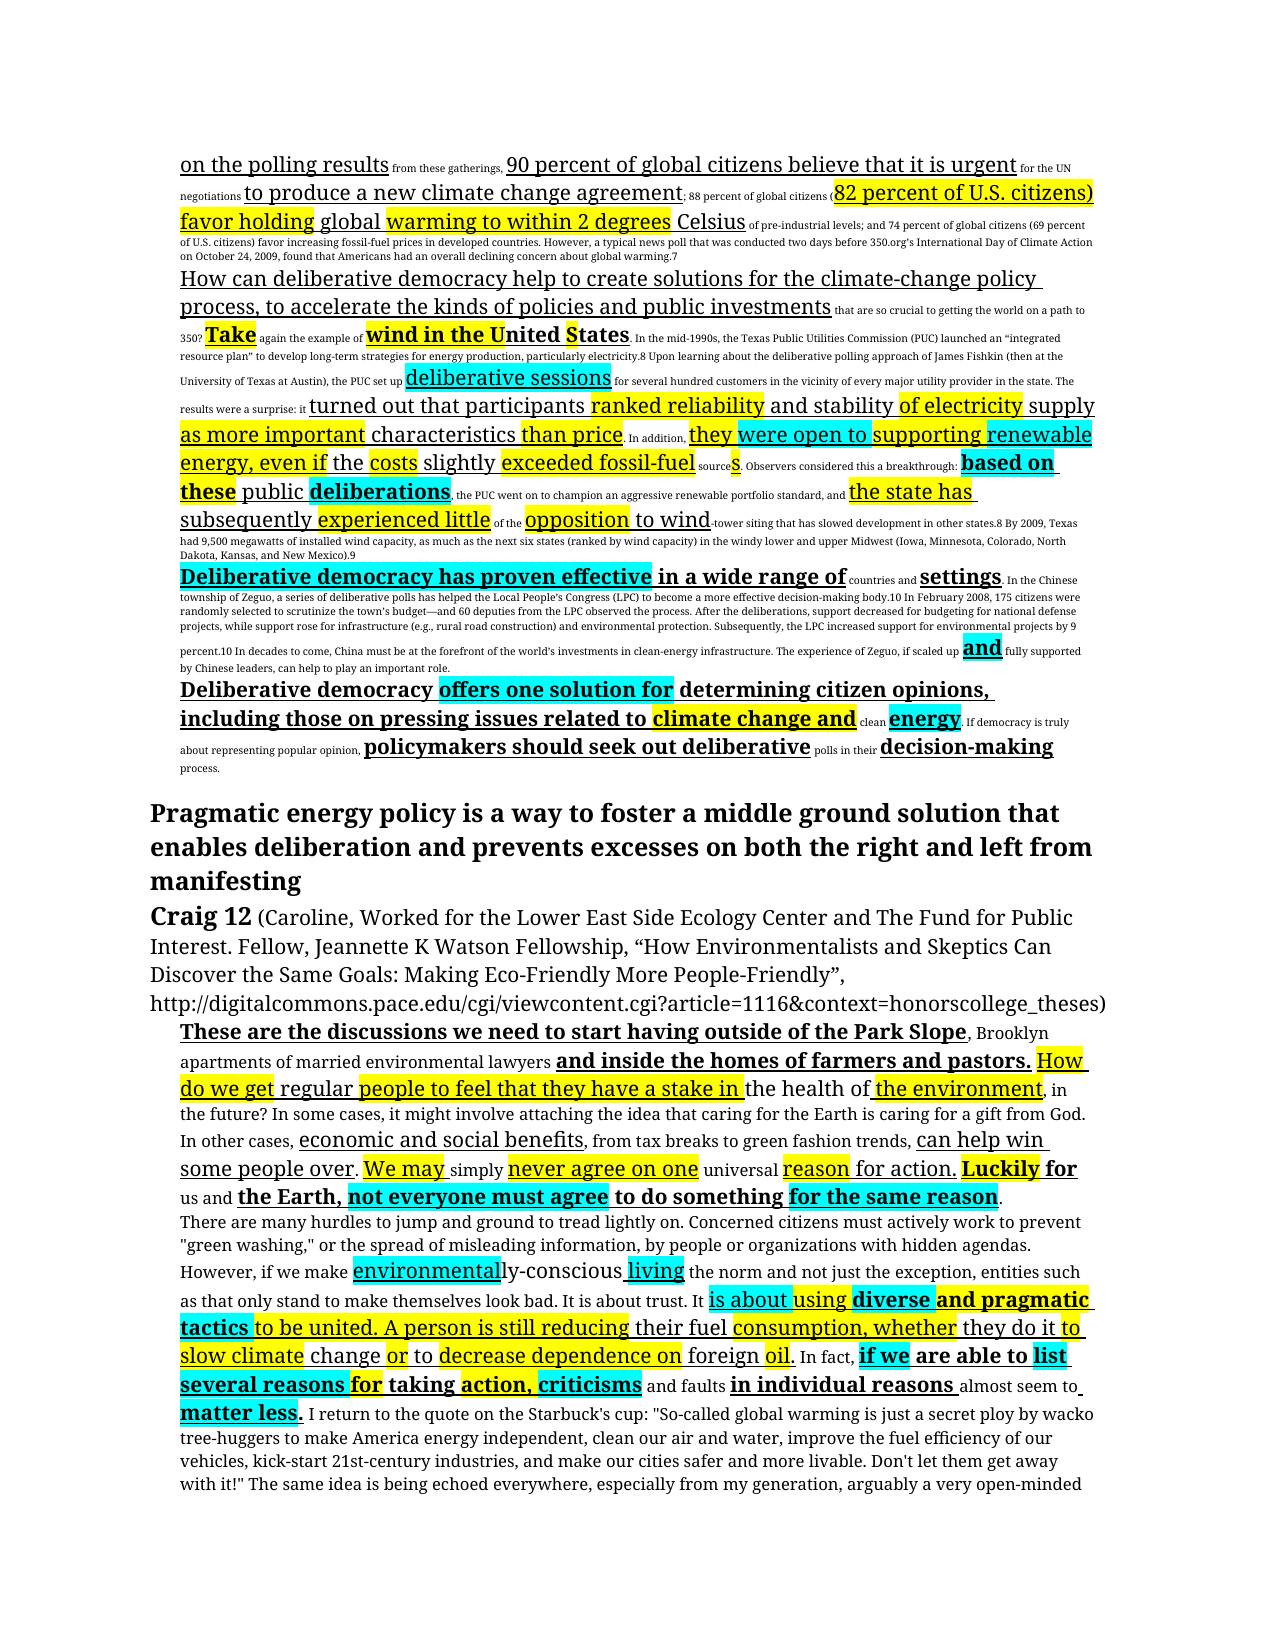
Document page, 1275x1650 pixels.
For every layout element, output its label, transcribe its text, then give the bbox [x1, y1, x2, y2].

text How can deliberative democracy help to create solutions for the climate-change policy process, to accelerate the kinds of policies and public investments that are so crucial to getting the world on a path to 350? Take again the example of wind in the United States. In the mid-1990s, the Texas Public Utilities Commission (PUC) launched an “integrated resource plan” to develop long-term strategies for energy production, particularly electricity.8 Upon learning about the deliberative polling approach of James Fishkin (then at the University of Texas at Austin), the PUC set up deliberative sessions for several hundred customers in the vicinity of every major utility provider in the state. The results were a surprise: it turned out that participants ranked reliability and stability of electricity supply as more important characteristics than price. In addition, they were open to supporting renewable energy, even if the costs slightly exceeded fossil-fuel sources. Observers considered this a breakthrough: based on these public deliberations, the PUC went on to champion an aggressive renewable portfolio standard, and the state has subsequently experienced little of the opposition to wind-tower siting that has slowed development in other states.8 By 2009, Texas had 9,500 megawatts of installed wind capacity, as much as the next six states (ranked by wind capacity) in the windy lower and upper Midwest (Iowa, Minnesota, Colorado, North Dakota, Kansas, and New Mexico).9 [180, 264, 1095, 444]
text Deliberative democracy offers one solution for determining citizen opinions, including those on pressing issues related to climate change and clean energy. If democracy is truly about representing popular opinion, policymakers should seek out deliberative polls in their decision-making process. [180, 676, 1095, 775]
text Deliberative democracy has proven effective in a wide range of countries and settings. In the Chinese township of Zeguo, a series of deliberative polls has helped the Local People’s Congress (LPC) to become a more effective decision-making body.10 In February 2008, 175 citizens were randomly selected to scrutinize the town’s budget—and 60 deputies from the LPC observed the process. After the deliberations, support decreased for budgeting for national defense projects, while support rose for infrastructure (e.g., rural road construction) and environmental protection. Subsequently, the LPC increased support for environmental projects by 9 percent.10 In decades to come, China must be at the forefront of the world’s investments in clean-energy infrastructure. The experience of Zeguo, if scaled up and fully supported by Chinese leaders, can help to play an important role. [180, 562, 1095, 676]
text These are the discussions we need to start having outside of the Park Slope, Brooklyn apartments of married environmental lawyers and inside the homes of farmers and pastors. How do we get regular people to feel that they have a stake in the health of the environment, in the future? In some cases, it might involve attaching the idea that caring for the Earth is caring for a gift from God. In other cases, economic and social benefits, from tax breaks to green fashion trends, can help win some people over. We may simply never agree on one universal reason for action. Luckily for us and the Earth, not everyone must agree to do something for the same reason. [180, 1017, 1095, 1211]
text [180, 150, 1095, 264]
text Craig 12 (Caroline, Worked for the Lower East Side Ecology Center and The Fund for Public Interest. Fellow, Jeannette K Watson Fellowship, “How Environmentalists and Skeptics Can Discover the Same Goals: Making Eco-Friendly More People-Friendly”, http://digitalcommons.pace.edu/cgi/viewcontent.cgi?article=1116&context=honorscollege_theses) [150, 898, 1125, 1017]
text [180, 1310, 1095, 1495]
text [180, 1211, 1095, 1337]
text How can deliberative democracy help to create solutions for the climate-change policy process, to accelerate the kinds of policies and public investments that are so crucial to getting the world on a path to 350? Take again the example of wind in the United States. In the mid-1990s, the Texas Public Utilities Commission (PUC) launched an “integrated resource plan” to develop long-term strategies for energy production, particularly electricity.8 Upon learning about the deliberative polling approach of James Fishkin (then at the University of Texas at Austin), the PUC set up deliberative sessions for several hundred customers in the vicinity of every major utility provider in the state. The results were a surprise: it turned out that participants ranked reliability and stability of electricity supply as more important characteristics than price. In addition, they were open to supporting renewable energy, even if the costs slightly exceeded fossil-fuel sources. Observers considered this a breakthrough: based on these public deliberations, the PUC went on to champion an aggressive renewable portfolio standard, and the state has subsequently experienced little of the opposition to wind-tower siting that has slowed development in other states.8 By 2009, Texas had 9,500 megawatts of installed wind capacity, as much as the next six states (ranked by wind capacity) in the windy lower and upper Midwest (Iowa, Minnesota, Colorado, North Dakota, Kansas, and New Mexico).9 [180, 417, 1095, 562]
subtitle Pragmatic energy policy is a way to foster a middle ground solution that enables deliberation and prevents excesses on both the right and left from manifesting [150, 796, 1125, 898]
